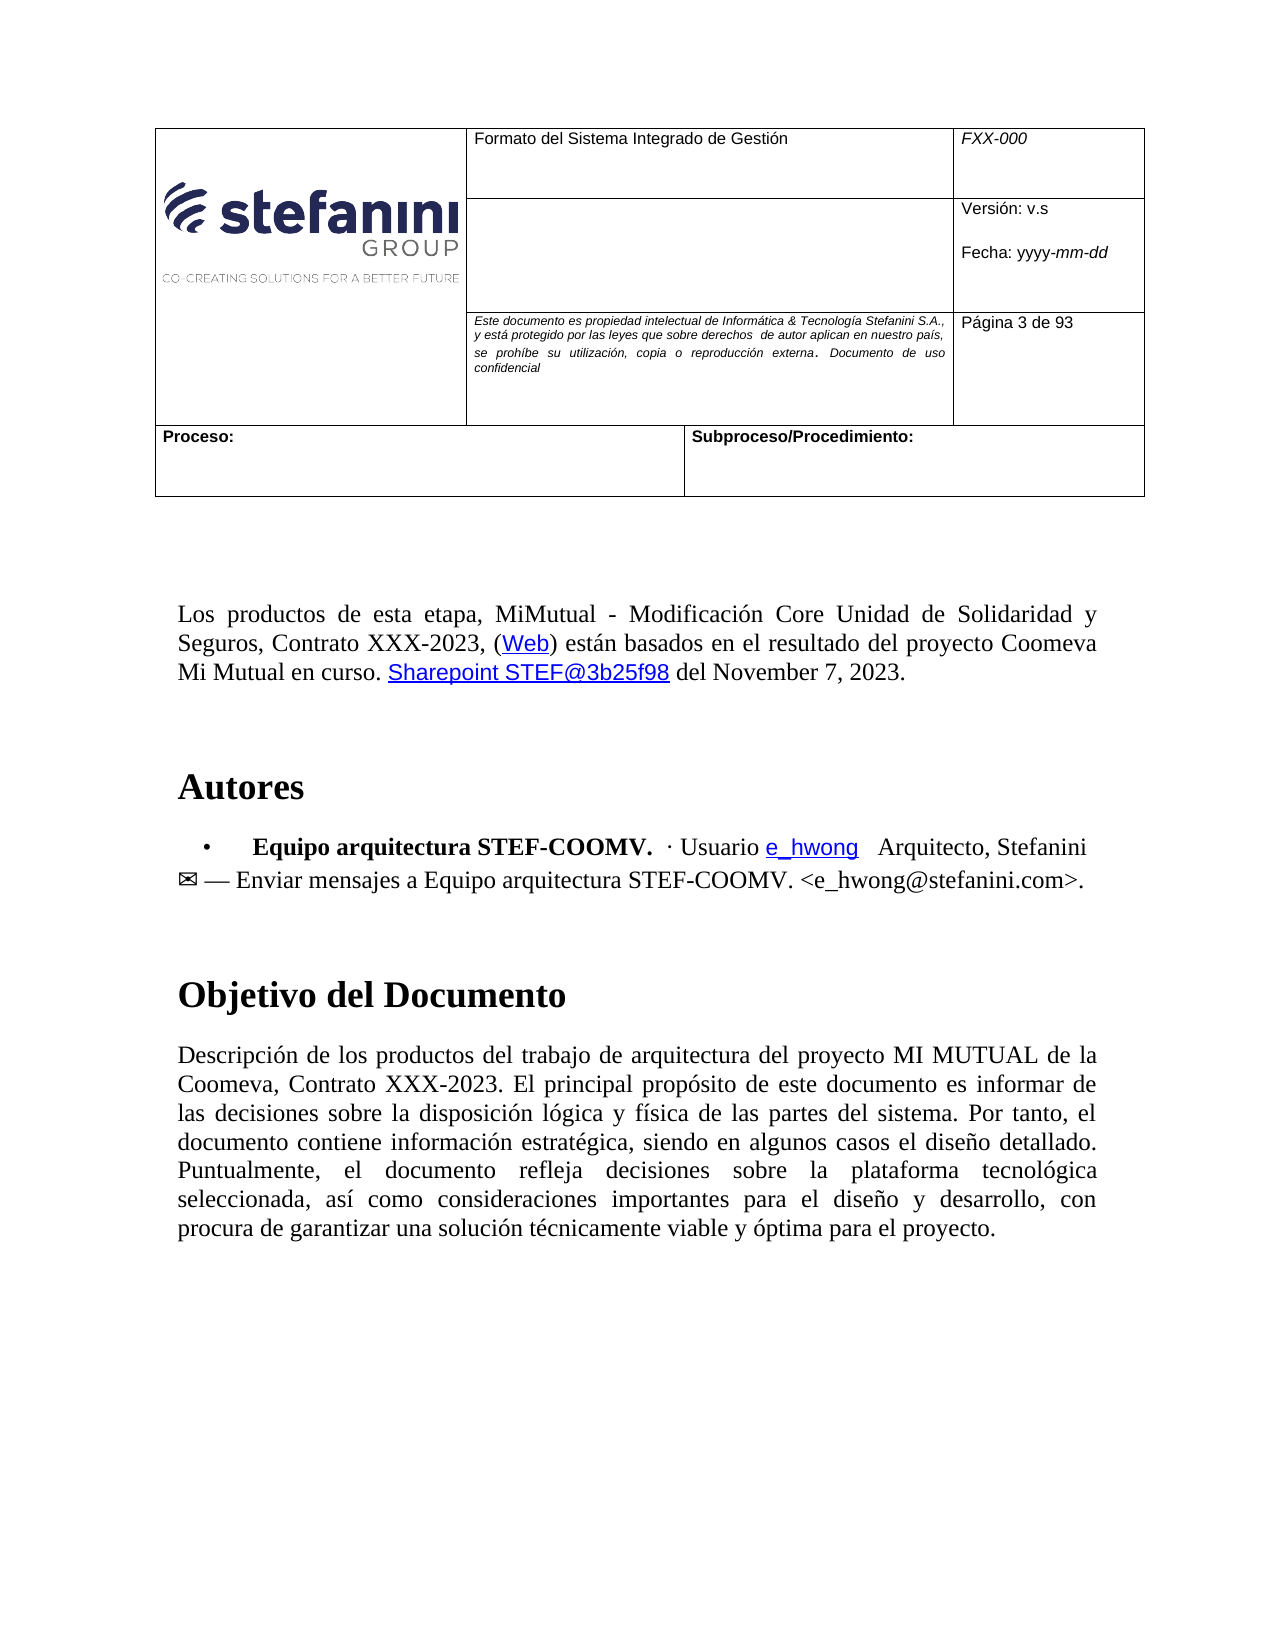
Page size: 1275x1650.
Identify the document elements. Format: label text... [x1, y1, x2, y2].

subtitle Objetivo del Documento [177, 972, 1098, 1016]
text Los productos de esta etapa, MiMutual - Modificación Core Unidad de Solidaridad y Seguros, Contrato XXX-2023, (Web) están basados en el resultado del proyecto Coomeva Mi Mutual en curso. Sharepoint STEF@3b25f98 del November 7, 2023. [177, 599, 1098, 686]
subtitle Autores [177, 764, 1098, 807]
list Equipo arquitectura STEF-COOMV. · Usuario e_hwong Arquitecto, Stefanini [202, 832, 1098, 861]
text ✉ — Enviar mensajes a Equipo arquitectura STEF-COOMV. <e_hwong@stefanini.com>. [177, 865, 1098, 894]
picture [162, 182, 460, 286]
text Descripción de los productos del trabajo de arquitectura del proyecto MI MUTUAL de la Coomeva, Contrato XXX-2023. El principal propósito de este documento es informar de las decisiones sobre la disposición lógica y física de las partes del sistema. Por tanto, el documento contiene información estratégica, siendo en algunos casos el diseño detallado. Puntualmente, el documento refleja decisiones sobre la plataforma tecnológica seleccionada, así como consideraciones importantes para el diseño y desarrollo, con procura de garantizar una solución técnicamente viable y óptima para el proyecto. [177, 1041, 1098, 1242]
